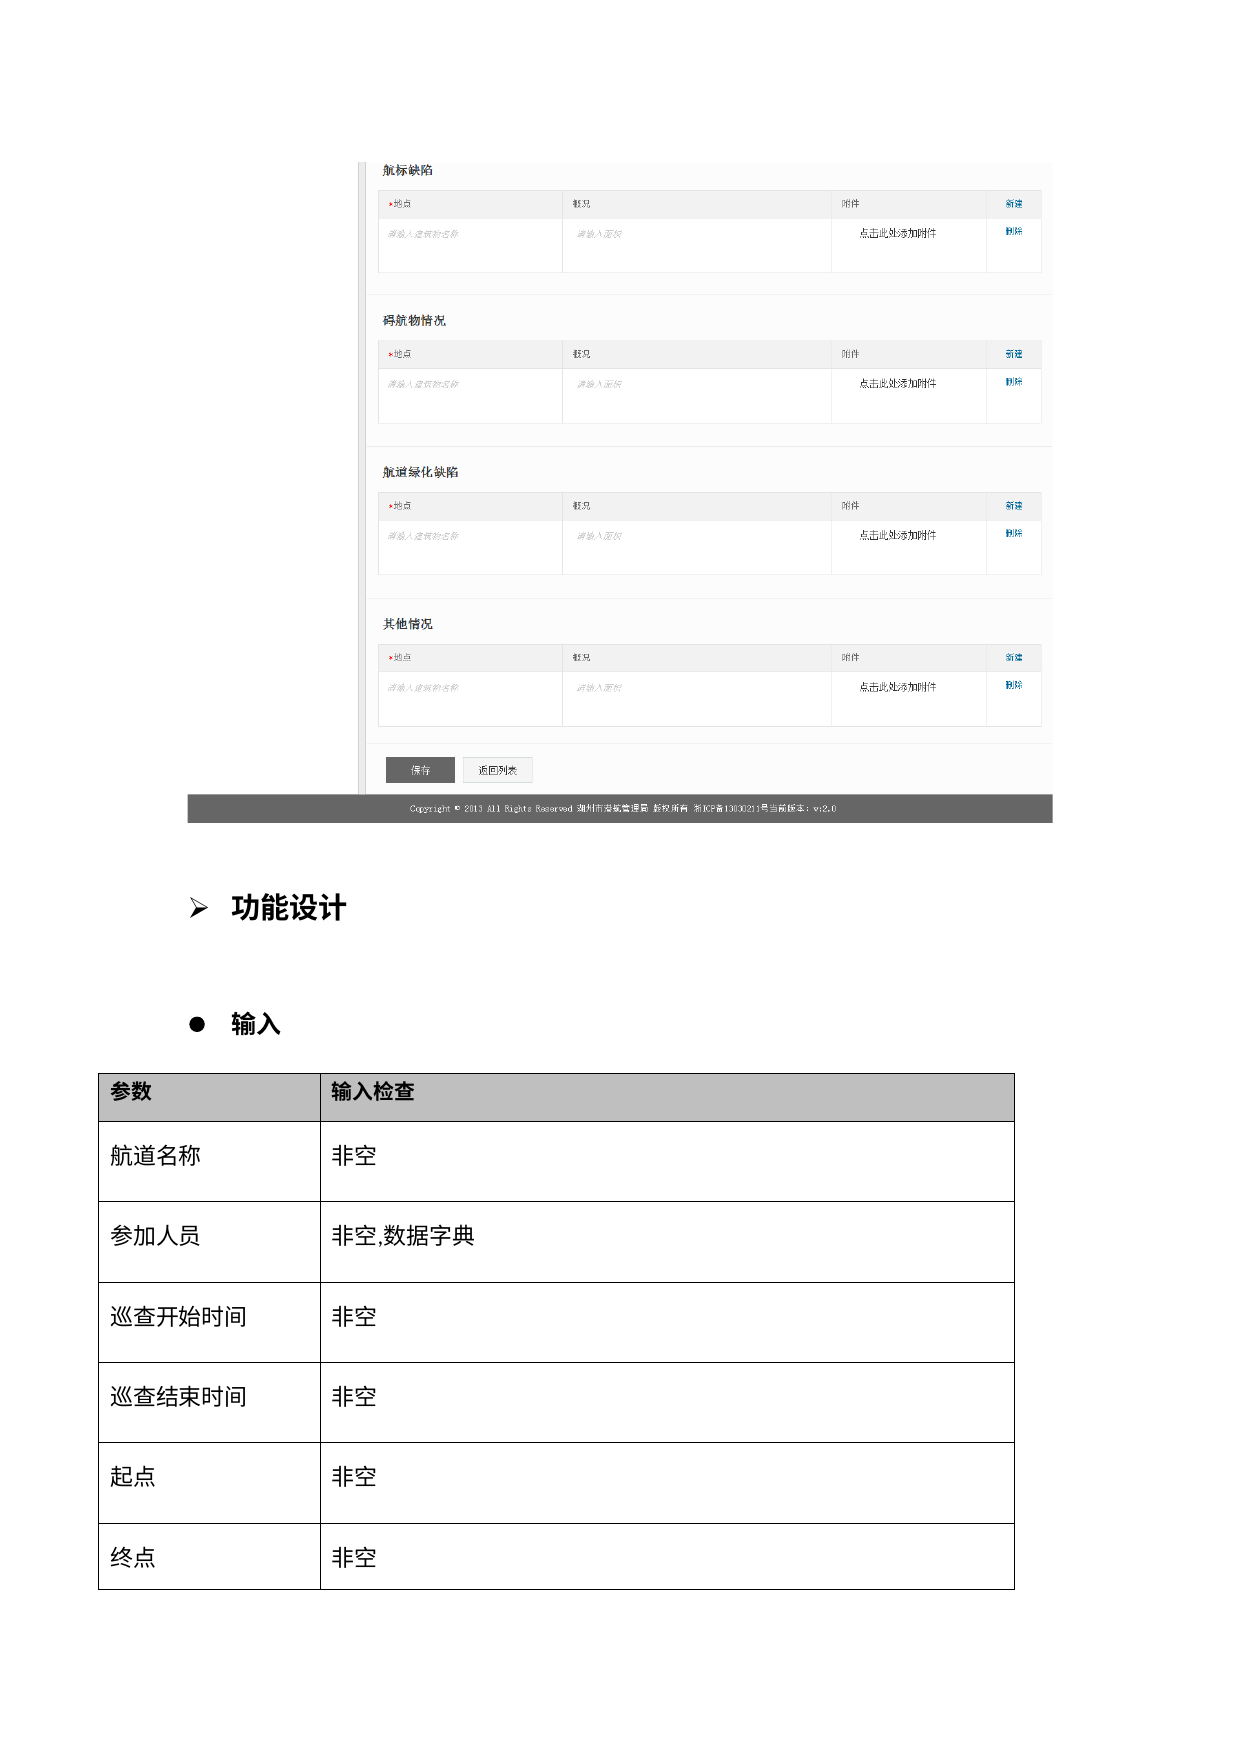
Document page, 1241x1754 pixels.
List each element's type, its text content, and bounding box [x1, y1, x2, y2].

picture [187, 162, 1053, 823]
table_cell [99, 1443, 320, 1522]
list 输入 [187, 990, 1053, 1055]
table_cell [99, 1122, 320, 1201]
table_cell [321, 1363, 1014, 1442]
subtitle 功能设计 [187, 874, 1053, 939]
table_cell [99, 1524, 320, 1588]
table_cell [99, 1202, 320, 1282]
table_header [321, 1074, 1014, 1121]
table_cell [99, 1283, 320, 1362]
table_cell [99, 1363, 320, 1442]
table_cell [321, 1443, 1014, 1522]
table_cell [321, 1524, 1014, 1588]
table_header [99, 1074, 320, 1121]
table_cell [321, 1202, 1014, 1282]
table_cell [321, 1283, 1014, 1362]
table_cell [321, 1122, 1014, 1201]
